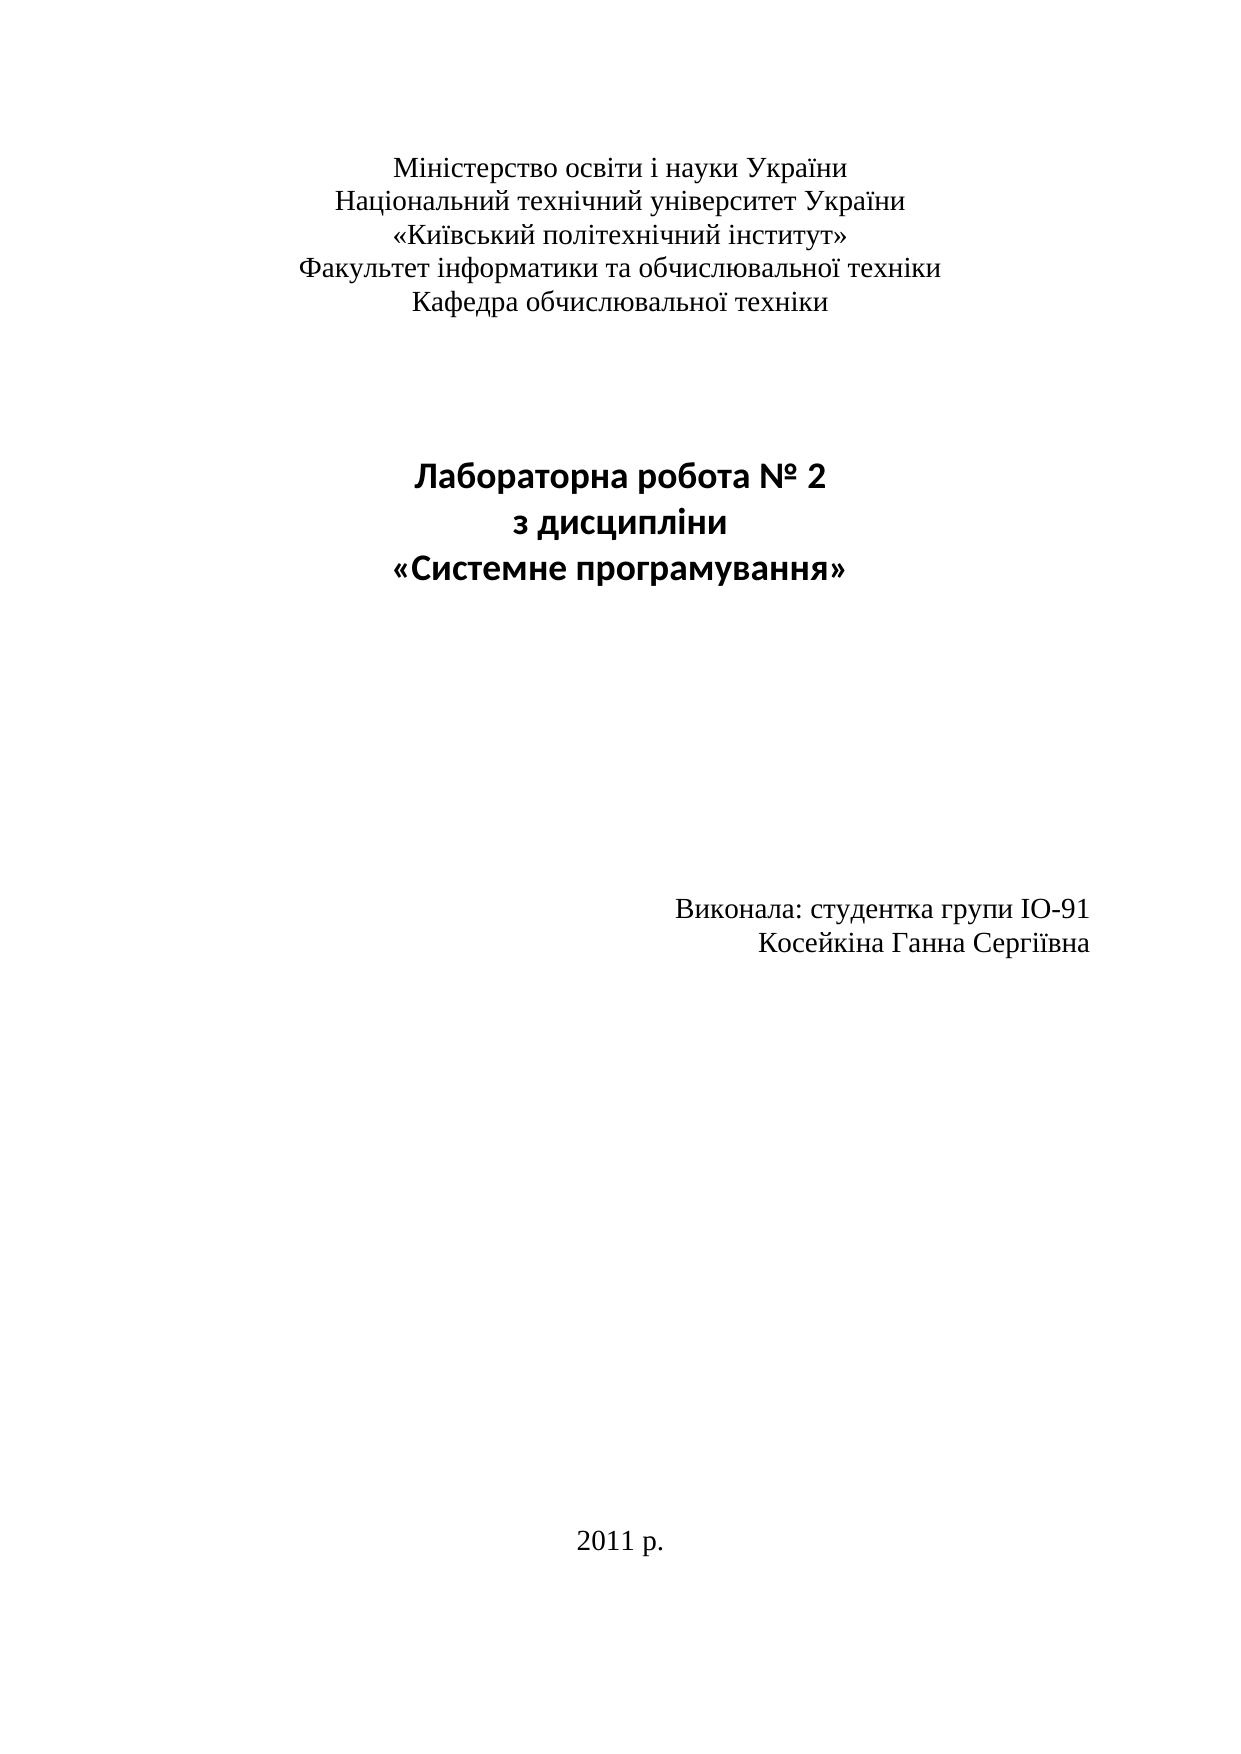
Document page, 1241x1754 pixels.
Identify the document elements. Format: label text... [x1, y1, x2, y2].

text Факультет інформатики та обчислювальної техніки [150, 251, 1090, 284]
text Міністерство освіти і науки України [150, 150, 1090, 183]
text «Системне програмування» [150, 543, 1090, 589]
text з дисципліни [150, 498, 1090, 543]
text Виконала: студентка групи ІО-91 [150, 891, 1090, 925]
text Лабораторна робота № 2 [150, 452, 1090, 498]
text Національний технічний університет України [150, 183, 1090, 217]
text Косейкіна Ганна Сергіївна [150, 925, 1090, 958]
text 2011 р. [150, 1523, 1090, 1557]
text «Київський політехнічний інститут» [150, 217, 1090, 251]
text Кафедра обчислювальної техніки [150, 284, 1090, 318]
